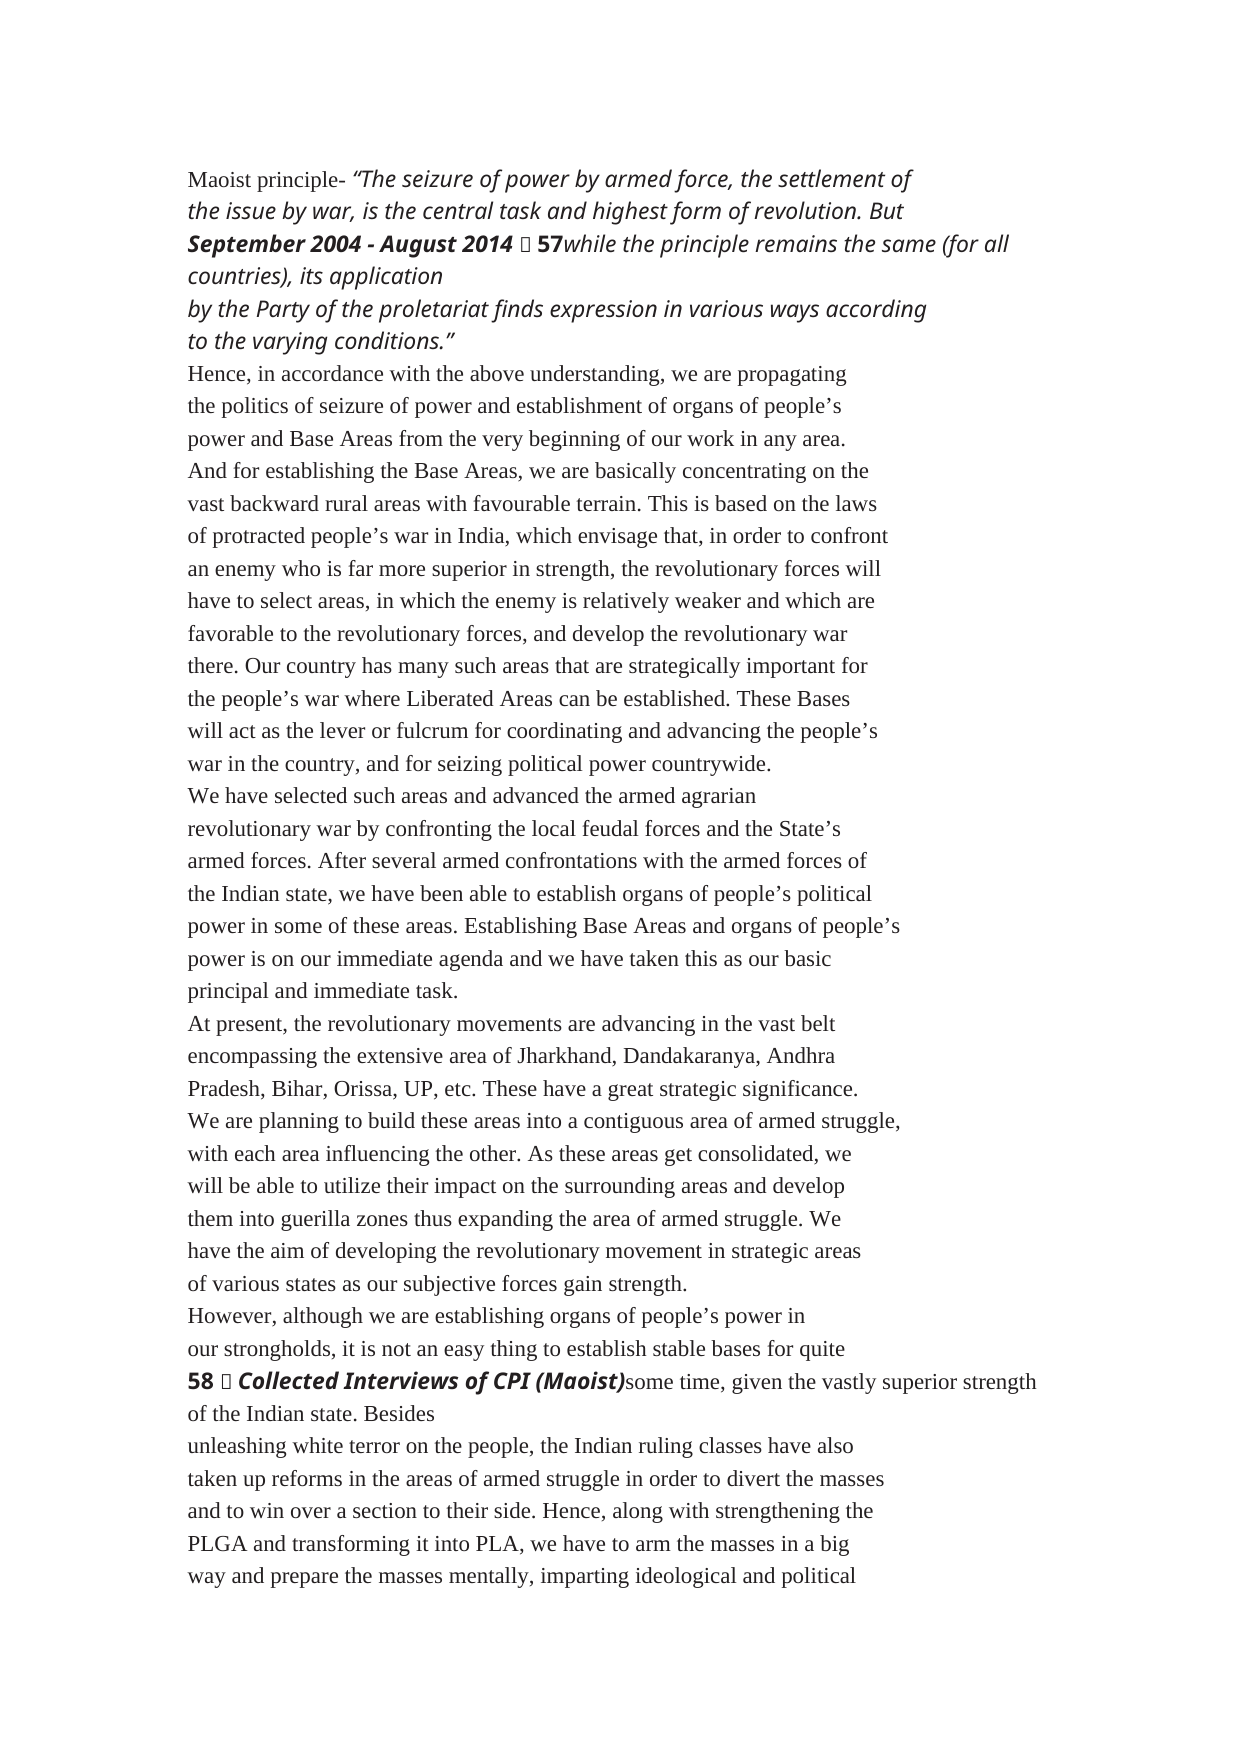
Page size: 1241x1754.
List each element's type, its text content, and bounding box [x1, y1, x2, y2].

text war in the country, and for seizing political power countrywide. [187, 747, 1053, 779]
text revolutionary war by confronting the local feudal forces and the State’s [187, 812, 1053, 844]
text by the Party of the proletariat finds expression in various ways according [187, 292, 1053, 324]
text And for establishing the Base Areas, we are basically concentrating on the [187, 454, 1053, 487]
text our strongholds, it is not an easy thing to establish stable bases for quite [187, 1332, 1053, 1364]
text an enemy who is far more superior in strength, the revolutionary forces will [187, 552, 1053, 584]
text with each area influencing the other. As these areas get consolidated, we [187, 1137, 1053, 1169]
text We have selected such areas and advanced the armed agrarian [187, 779, 1053, 812]
text encompassing the extensive area of Jharkhand, Dandakaranya, Andhra [187, 1039, 1053, 1072]
text armed forces. After several armed confrontations with the armed forces of [187, 844, 1053, 877]
text to the varying conditions.” [187, 324, 1053, 357]
text Maoist principle- “The seizure of power by armed force, the settlement of [187, 162, 1053, 194]
text principal and immediate task. [187, 974, 1053, 1007]
text have the aim of developing the revolutionary movement in strategic areas [187, 1234, 1053, 1267]
text PLGA and transforming it into PLA, we have to arm the masses in a big [187, 1527, 1053, 1559]
text of various states as our subjective forces gain strength. [187, 1267, 1053, 1299]
text unleashing white terror on the people, the Indian ruling classes have also [187, 1429, 1053, 1462]
text Hence, in accordance with the above understanding, we are propagating [187, 357, 1053, 389]
text them into guerilla zones thus expanding the area of armed struggle. We [187, 1202, 1053, 1234]
text the issue by war, is the central task and highest form of revolution. But [187, 194, 1053, 227]
text will act as the lever or fulcrum for coordinating and advancing the people’s [187, 714, 1053, 747]
text At present, the revolutionary movements are advancing in the vast belt [187, 1007, 1053, 1039]
text power is on our immediate agenda and we have taken this as our basic [187, 942, 1053, 974]
text favorable to the revolutionary forces, and develop the revolutionary war [187, 617, 1053, 649]
text We are planning to build these areas into a contiguous area of armed struggle, [187, 1104, 1053, 1137]
text However, although we are establishing organs of people’s power in [187, 1299, 1053, 1332]
text September 2004 - August 2014  57while the principle remains the same (for all countries), its application [187, 227, 1053, 292]
text taken up reforms in the areas of armed struggle in order to divert the masses [187, 1462, 1053, 1494]
text will be able to utilize their impact on the surrounding areas and develop [187, 1169, 1053, 1202]
text power in some of these areas. Establishing Base Areas and organs of people’s [187, 909, 1053, 942]
text of protracted people’s war in India, which envisage that, in order to confront [187, 519, 1053, 552]
text power and Base Areas from the very beginning of our work in any area. [187, 422, 1053, 454]
text there. Our country has many such areas that are strategically important for [187, 649, 1053, 682]
text the Indian state, we have been able to establish organs of people’s political [187, 877, 1053, 909]
text the politics of seizure of power and establishment of organs of people’s [187, 389, 1053, 422]
text the people’s war where Liberated Areas can be established. These Bases [187, 682, 1053, 714]
text have to select areas, in which the enemy is relatively weaker and which are [187, 584, 1053, 617]
text Pradesh, Bihar, Orissa, UP, etc. These have a great strategic significance. [187, 1072, 1053, 1104]
text way and prepare the masses mentally, imparting ideological and political [187, 1559, 1053, 1592]
text vast backward rural areas with favourable terrain. This is based on the laws [187, 487, 1053, 519]
text and to win over a section to their side. Hence, along with strengthening the [187, 1494, 1053, 1527]
text 58  Collected Interviews of CPI (Maoist)some time, given the vastly superior strength of the Indian state. Besides [187, 1364, 1053, 1429]
